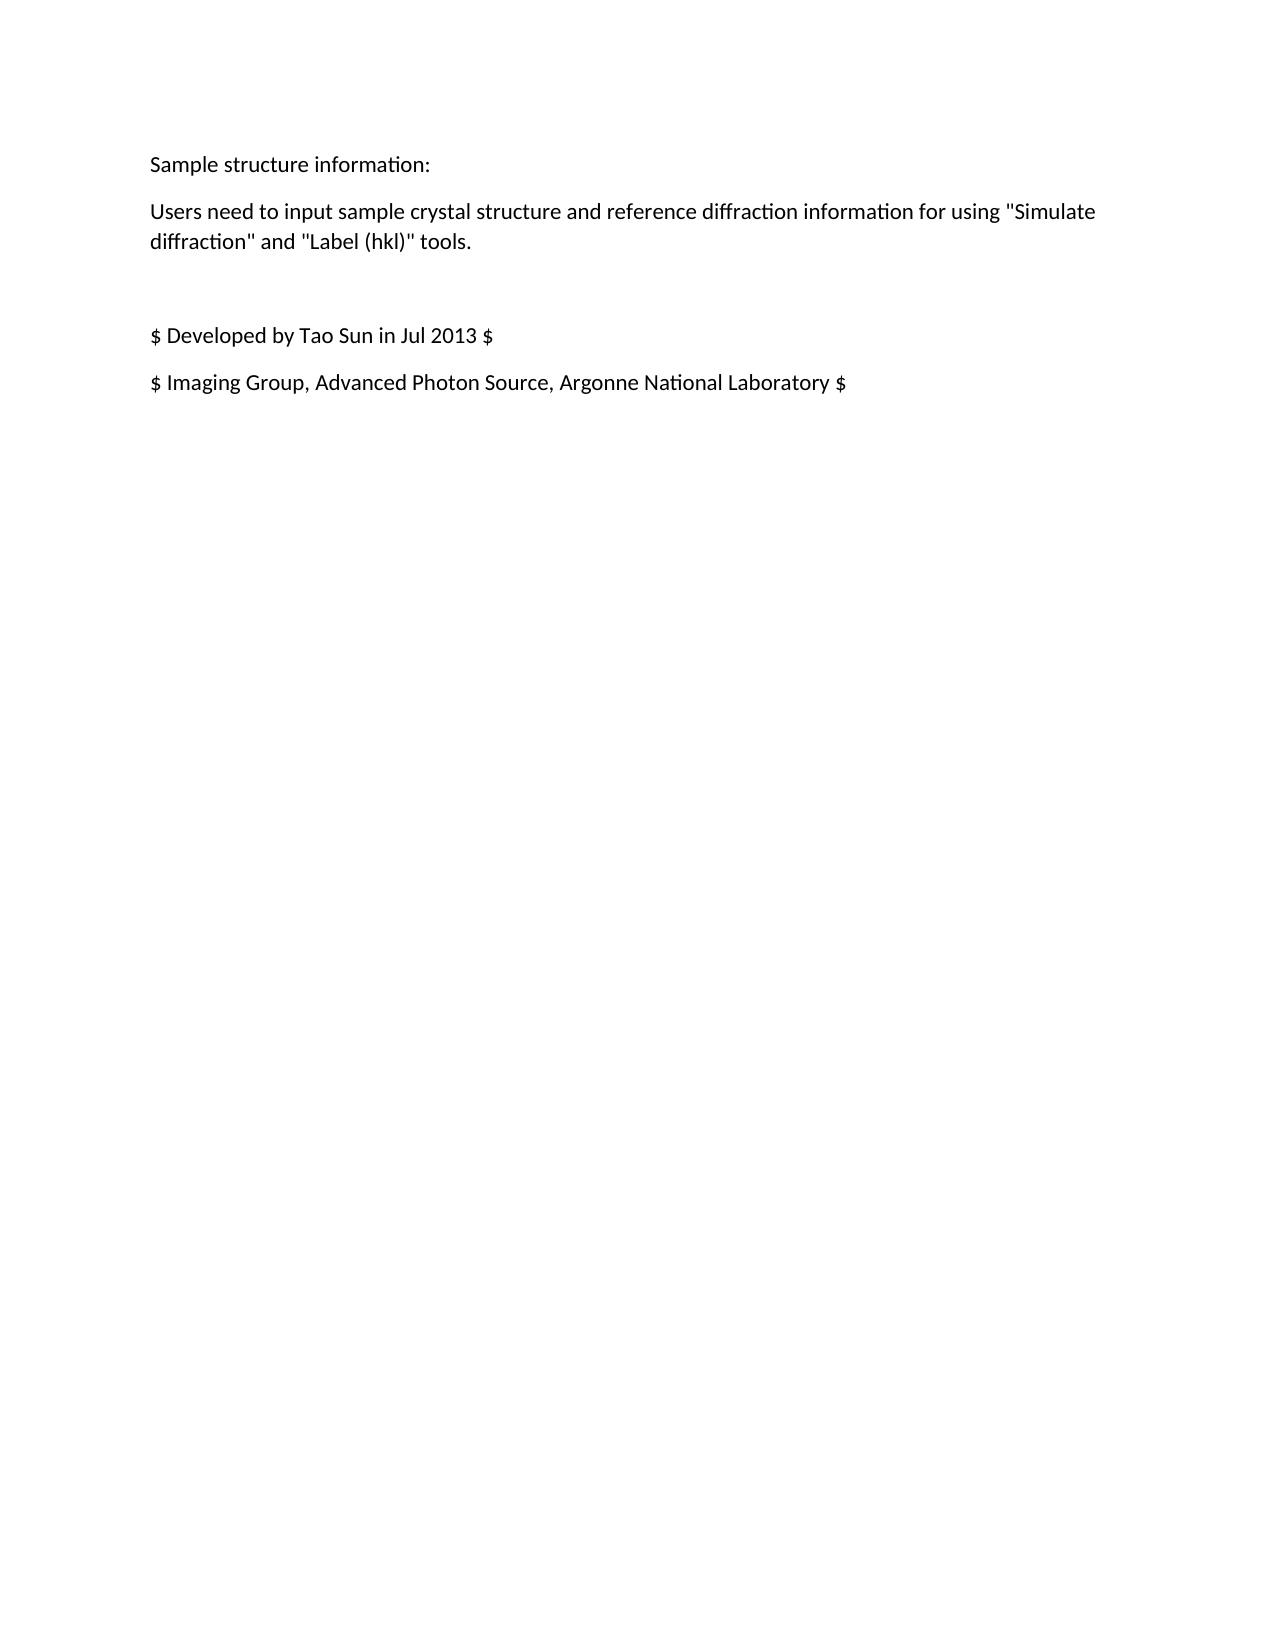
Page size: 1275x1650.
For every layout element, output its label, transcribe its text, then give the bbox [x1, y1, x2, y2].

text $ Imaging Group, Advanced Photon Source, Argonne National Laboratory $ [150, 368, 1125, 396]
text Sample structure information: [150, 150, 1125, 178]
text $ Developed by Tao Sun in Jul 2013 $ [150, 321, 1125, 349]
text Users need to input sample crystal structure and reference diffraction information for using "Simulate diffraction" and "Label (hkl)" tools. [150, 197, 1125, 255]
